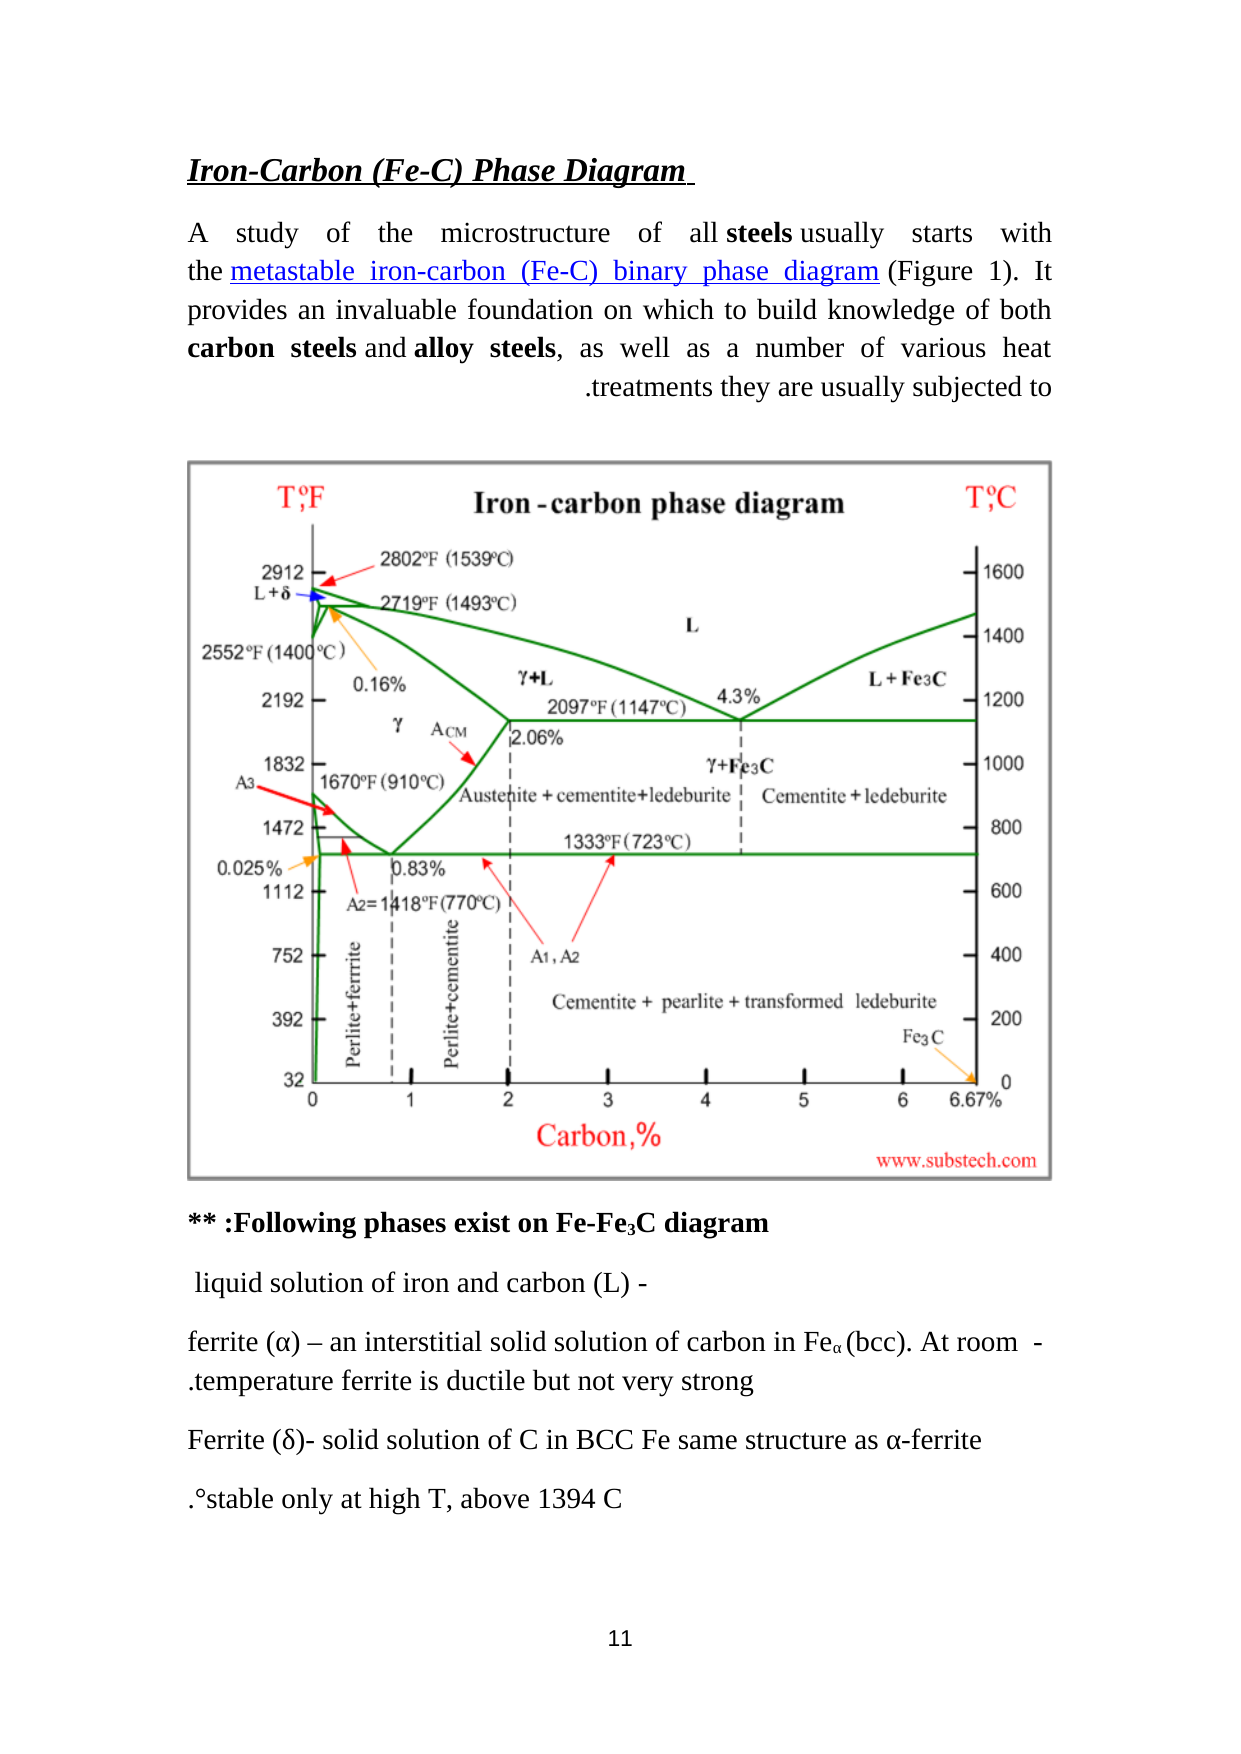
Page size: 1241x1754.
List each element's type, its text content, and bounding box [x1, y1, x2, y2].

picture [187, 460, 1053, 1181]
text Following phases exist on Fe-Fe3C diagram: ** [187, 1205, 1053, 1239]
text Iron-Carbon (Fe-C) Phase Diagram [187, 150, 1053, 188]
text - ferrite (α) – an interstitial solid solution of carbon in Feα (bcc). At room temperature ferrite is ductile but not very strong. [187, 1324, 1053, 1396]
text stable only at high T, above 1394 C°. [187, 1481, 1053, 1515]
text - liquid solution of iron and carbon (L) [187, 1265, 1053, 1298]
text A study of the microstructure of all steels usually starts with the metastable iron-carbon (Fe-C) binary phase diagram (Figure 1). It provides an invaluable foundation on which to build knowledge of both carbon steels and alloy steels, as well as a number of various heat treatments they are usually subjected to. [187, 215, 1053, 403]
text Ferrite (δ)- solid solution of C in BCC Fe same structure as α-ferrite [187, 1422, 1015, 1456]
